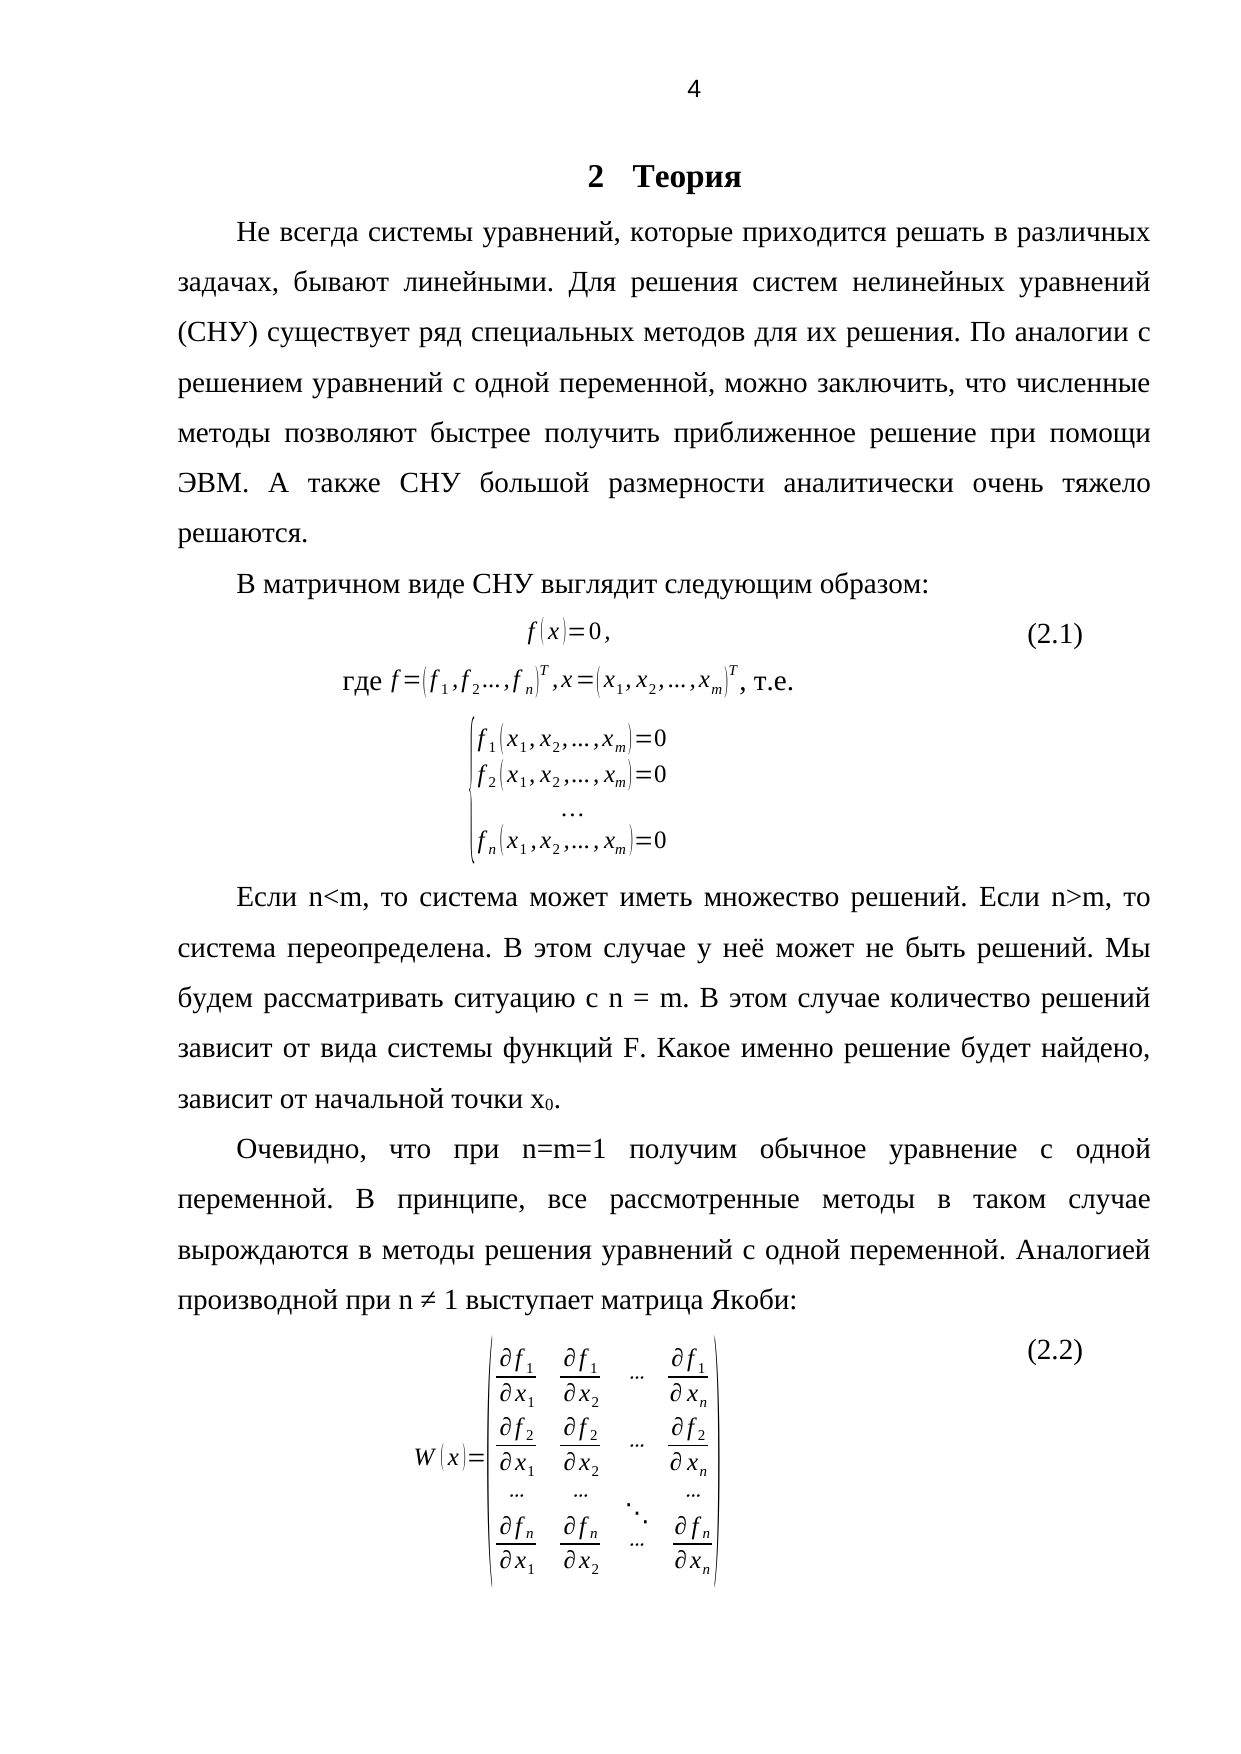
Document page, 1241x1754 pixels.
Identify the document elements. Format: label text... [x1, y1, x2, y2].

subtitle Теория [177, 156, 1152, 194]
text Не всегда системы уравнений, которые приходится решать в различных задачах, бывают линейными. Для решения систем нелинейных уравнений (СНУ) существует ряд специальных методов для их решения. По аналогии с решением уравнений с одной переменной, можно заключить, что численные методы позволяют быстрее получить приближенное решение при помощи ЭВМ. А также СНУ большой размерности аналитически очень тяжело решаются. [177, 214, 1152, 549]
table_header [177, 1333, 959, 1603]
text Если n<m, то система может иметь множество решений. Если n>m, то система переопределена. В этом случае у неё может не быть решений. Мы будем рассматривать ситуацию с n = m. В этом случае количество решений зависит от вида системы функций F. Какое именно решение будет найдено, зависит от начальной точки x0. [177, 879, 1152, 1114]
text В матричном виде СНУ выглядит следующим образом: [177, 566, 1152, 599]
table_header (2.2) [959, 1333, 1151, 1603]
table_header где , т.е. [177, 616, 959, 879]
text Очевидно, что при n=m=1 получим обычное уравнение с одной переменной. В принципе, все рассмотренные методы в таком случае вырождаются в методы решения уравнений с одной переменной. Аналогией производной при n ≠ 1 выступает матрица Якоби: [177, 1131, 1152, 1316]
table_header (2.1) [959, 616, 1151, 879]
